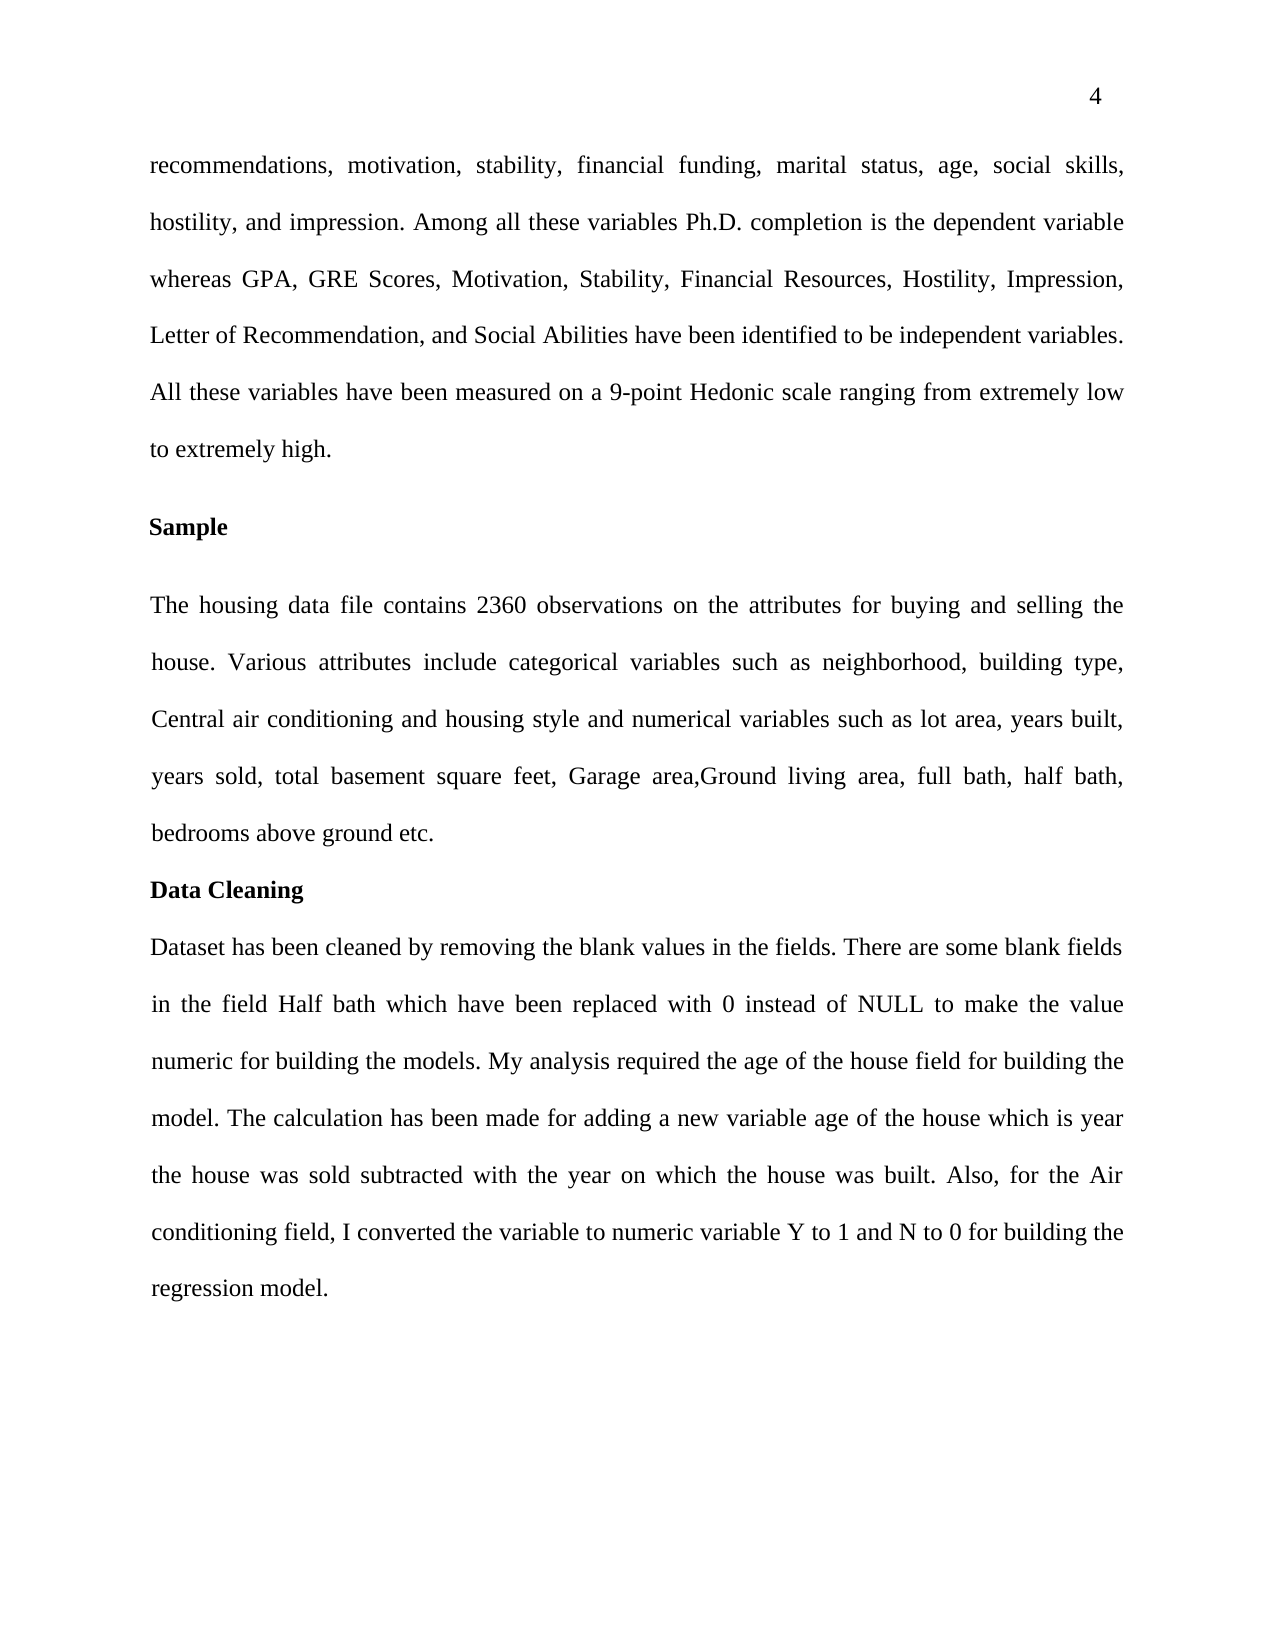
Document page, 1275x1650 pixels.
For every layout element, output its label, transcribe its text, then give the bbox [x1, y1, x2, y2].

subtitle Sample [148, 512, 1125, 541]
text Dataset has been cleaned by removing the blank values in the fields. There are some blank fields in the field Half bath which have been replaced with 0 instead of NULL to make the value numeric for building the models. My analysis required the age of the house field for building the model. The calculation has been made for adding a new variable age of the house which is year the house was sold subtracted with the year on which the house was built. Also, for the Air conditioning field, I converted the variable to numeric variable Y to 1 and N to 0 for building the regression model. [150, 932, 1125, 1302]
text Data Cleaning [150, 875, 1125, 904]
text The housing data file contains 2360 observations on the attributes for buying and selling the house. Various attributes include categorical variables such as neighborhood, building type, Central air conditioning and housing style and numerical variables such as lot area, years built, years sold, total basement square feet, Garage area,Ground living area, full bath, half bath, bedrooms above ground etc. [150, 590, 1125, 847]
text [148, 150, 1125, 463]
